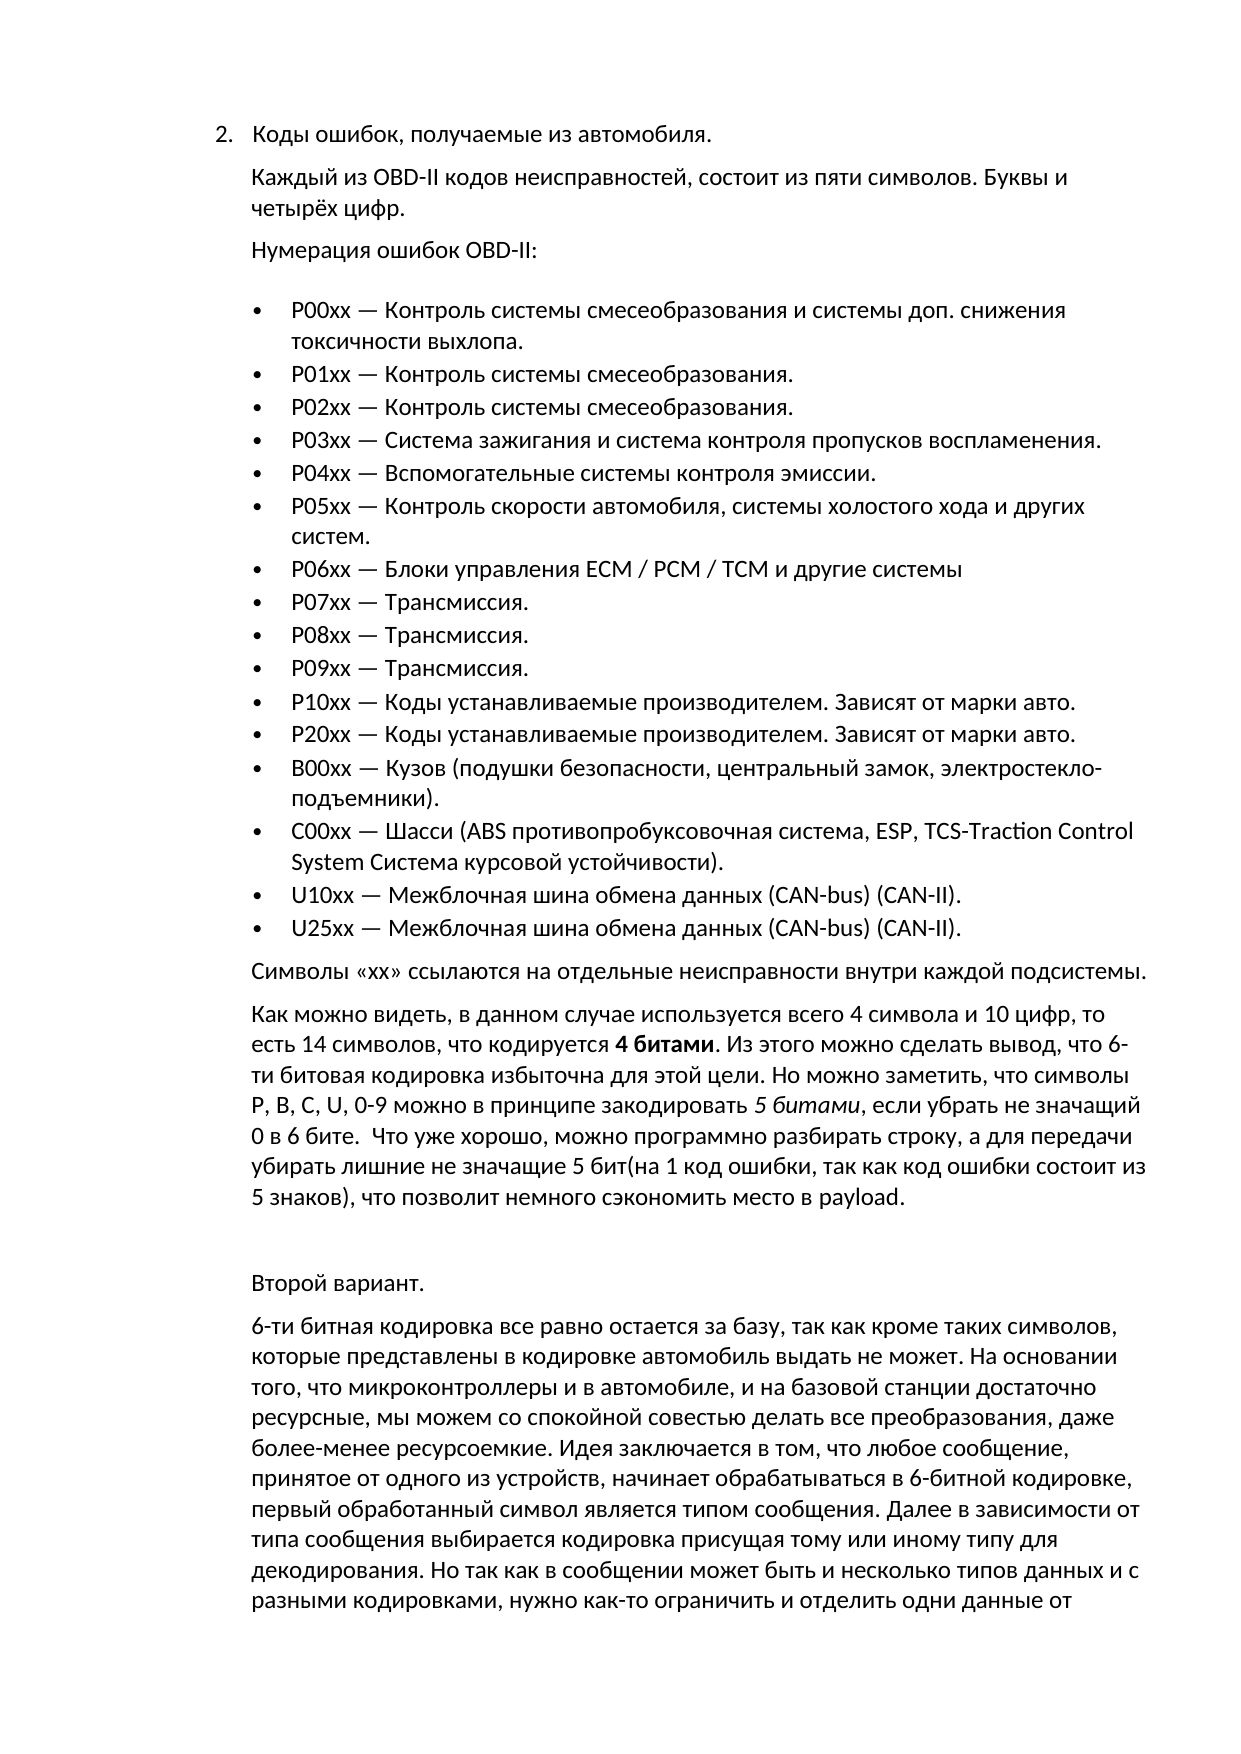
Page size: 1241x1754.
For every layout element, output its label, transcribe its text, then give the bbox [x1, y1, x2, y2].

text Как можно видеть, в данном случае используется всего 4 символа и 10 цифр, то есть 14 символов, что кодируется 4 битами. Из этого можно сделать вывод, что 6-ти битовая кодировка избыточна для этой цели. Но можно заметить, что символы P, B, C, U, 0-9 можно в принципе закодировать 5 битами, если убрать не значащий 0 в 6 бите. Что уже хорошо, можно программно разбирать строку, а для передачи убирать лишние не значащие 5 бит(на 1 код ошибки, так как код ошибки состоит из 5 знаков), что позволит немного сэкономить место в payload. [251, 998, 1152, 1211]
list P00xx — Контроль системы смесеобразования и системы доп. снижения токсичности выхлопа. [253, 294, 1152, 355]
list B00xx — Кузов (подушки безопасности, центральный замок, электростекло-подъемники). [253, 752, 1152, 813]
text Нумерация ошибок OBD-II: [251, 235, 1152, 265]
list P07xx — Трансмиссия. [253, 587, 1152, 617]
list P05xx — Контроль скорости автомобиля, системы холостого хода и других систем. [253, 490, 1152, 551]
list P09xx — Трансмиссия. [253, 653, 1152, 683]
list P03xx — Система зажигания и система контроля пропусков воспламенения. [253, 424, 1152, 454]
text Каждый из OBD-II кодов неисправностей, состоит из пяти символов. Буквы и четырёх цифр. [251, 161, 1152, 222]
list P06xx — Блоки управления ECM / PCM / TCM и другие системы [253, 553, 1152, 584]
list Коды ошибок, получаемые из автомобиля. [215, 118, 1152, 149]
list P01xx — Контроль системы смесеобразования. [253, 358, 1152, 388]
list U25xx — Межблочная шина обмена данных (CAN-bus) (CAN-II). [253, 912, 1152, 942]
text Второй вариант. [251, 1267, 1152, 1297]
list P10xx — Коды устанавливаемые производителем. Зависят от марки авто. [253, 686, 1152, 716]
list P08xx — Трансмиссия. [253, 619, 1152, 650]
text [251, 1310, 1152, 1615]
list P02xx — Контроль системы смесеобразования. [253, 391, 1152, 421]
list P20xx — Коды устанавливаемые производителем. Зависят от марки авто. [253, 719, 1152, 749]
list C00xx — Шасси (ABS противопробуксовочная система, ESP, TCS-Traction Control System Система курсовой устойчивости). [253, 815, 1152, 876]
list P04xx — Вспомогательные системы контроля эмиссии. [253, 457, 1152, 487]
text Символы «xx» ссылаются на отдельные неисправности внутри каждой подсистемы. [251, 955, 1152, 985]
list U10xx — Межблочная шина обмена данных (CAN-bus) (CAN-II). [253, 879, 1152, 909]
